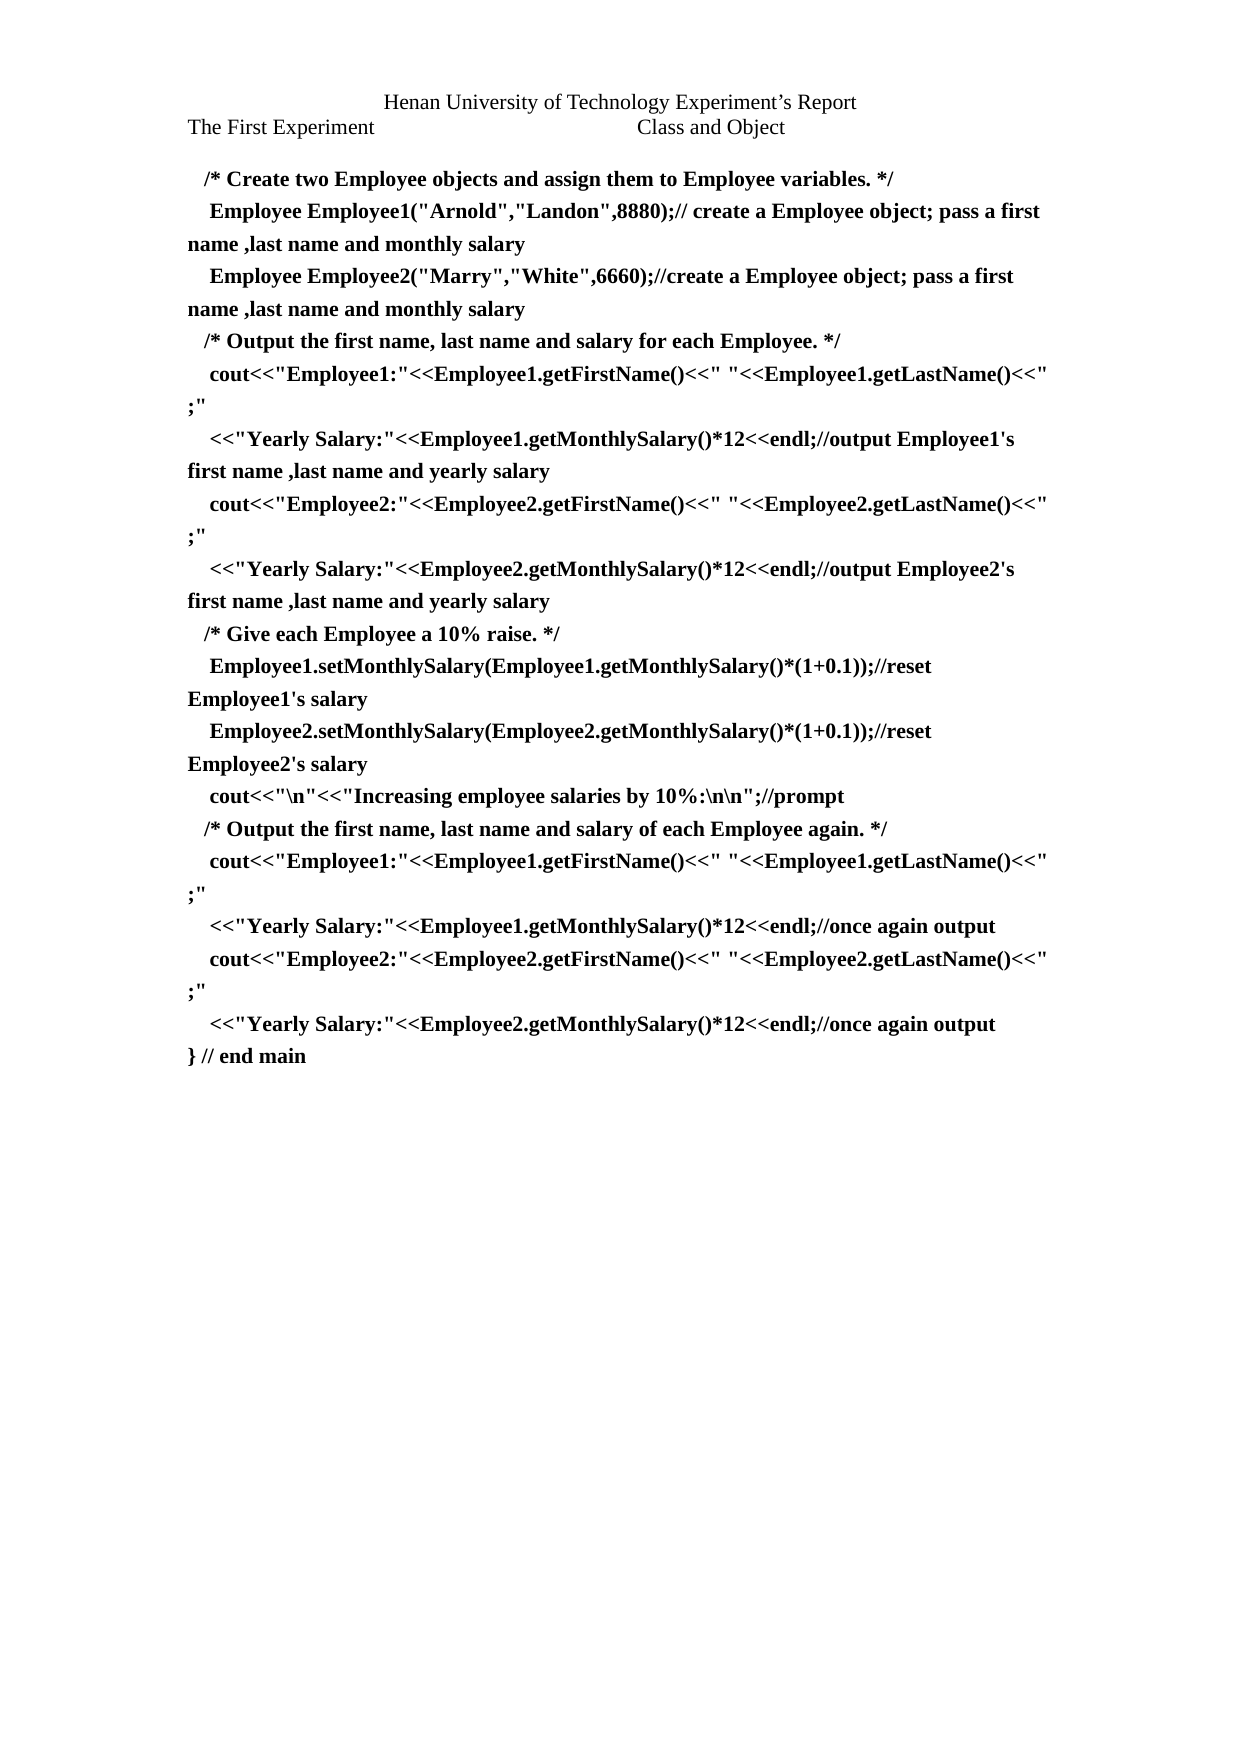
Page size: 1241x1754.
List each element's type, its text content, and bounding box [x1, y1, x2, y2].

text cout<<"Employee2:"<<Employee2.getFirstName()<<" "<<Employee2.getLastName()<<" ;" [187, 487, 1053, 552]
text /* Output the first name, last name and salary of each Employee again. */ [187, 812, 1053, 844]
text /* Give each Employee a 10% raise. */ [187, 617, 1053, 649]
text <<"Yearly Salary:"<<Employee1.getMonthlySalary()*12<<endl;//output Employee1's first name ,last name and yearly salary [187, 422, 1053, 487]
text Employee Employee1("Arnold","Landon",8880);// create a Employee object; pass a first name ,last name and monthly salary [187, 194, 1053, 259]
text Employee1.setMonthlySalary(Employee1.getMonthlySalary()*(1+0.1));//reset Employee1's salary [187, 649, 1053, 714]
text Employee Employee2("Marry","White",6660);//create a Employee object; pass a first name ,last name and monthly salary [187, 259, 1053, 324]
text <<"Yearly Salary:"<<Employee2.getMonthlySalary()*12<<endl;//once again output [187, 1007, 1053, 1039]
text <<"Yearly Salary:"<<Employee1.getMonthlySalary()*12<<endl;//once again output [187, 909, 1053, 942]
text cout<<"Employee1:"<<Employee1.getFirstName()<<" "<<Employee1.getLastName()<<" ;" [187, 844, 1053, 909]
text cout<<"\n"<<"Increasing employee salaries by 10%:\n\n";//prompt [187, 779, 1053, 812]
text /* Output the first name, last name and salary for each Employee. */ [187, 324, 1053, 357]
text <<"Yearly Salary:"<<Employee2.getMonthlySalary()*12<<endl;//output Employee2's first name ,last name and yearly salary [187, 552, 1053, 617]
text cout<<"Employee1:"<<Employee1.getFirstName()<<" "<<Employee1.getLastName()<<" ;" [187, 357, 1053, 422]
text } // end main [187, 1039, 1053, 1072]
text /* Create two Employee objects and assign them to Employee variables. */ [187, 162, 1053, 194]
text cout<<"Employee2:"<<Employee2.getFirstName()<<" "<<Employee2.getLastName()<<" ;" [187, 942, 1053, 1007]
text Employee2.setMonthlySalary(Employee2.getMonthlySalary()*(1+0.1));//reset Employee2's salary [187, 714, 1053, 779]
